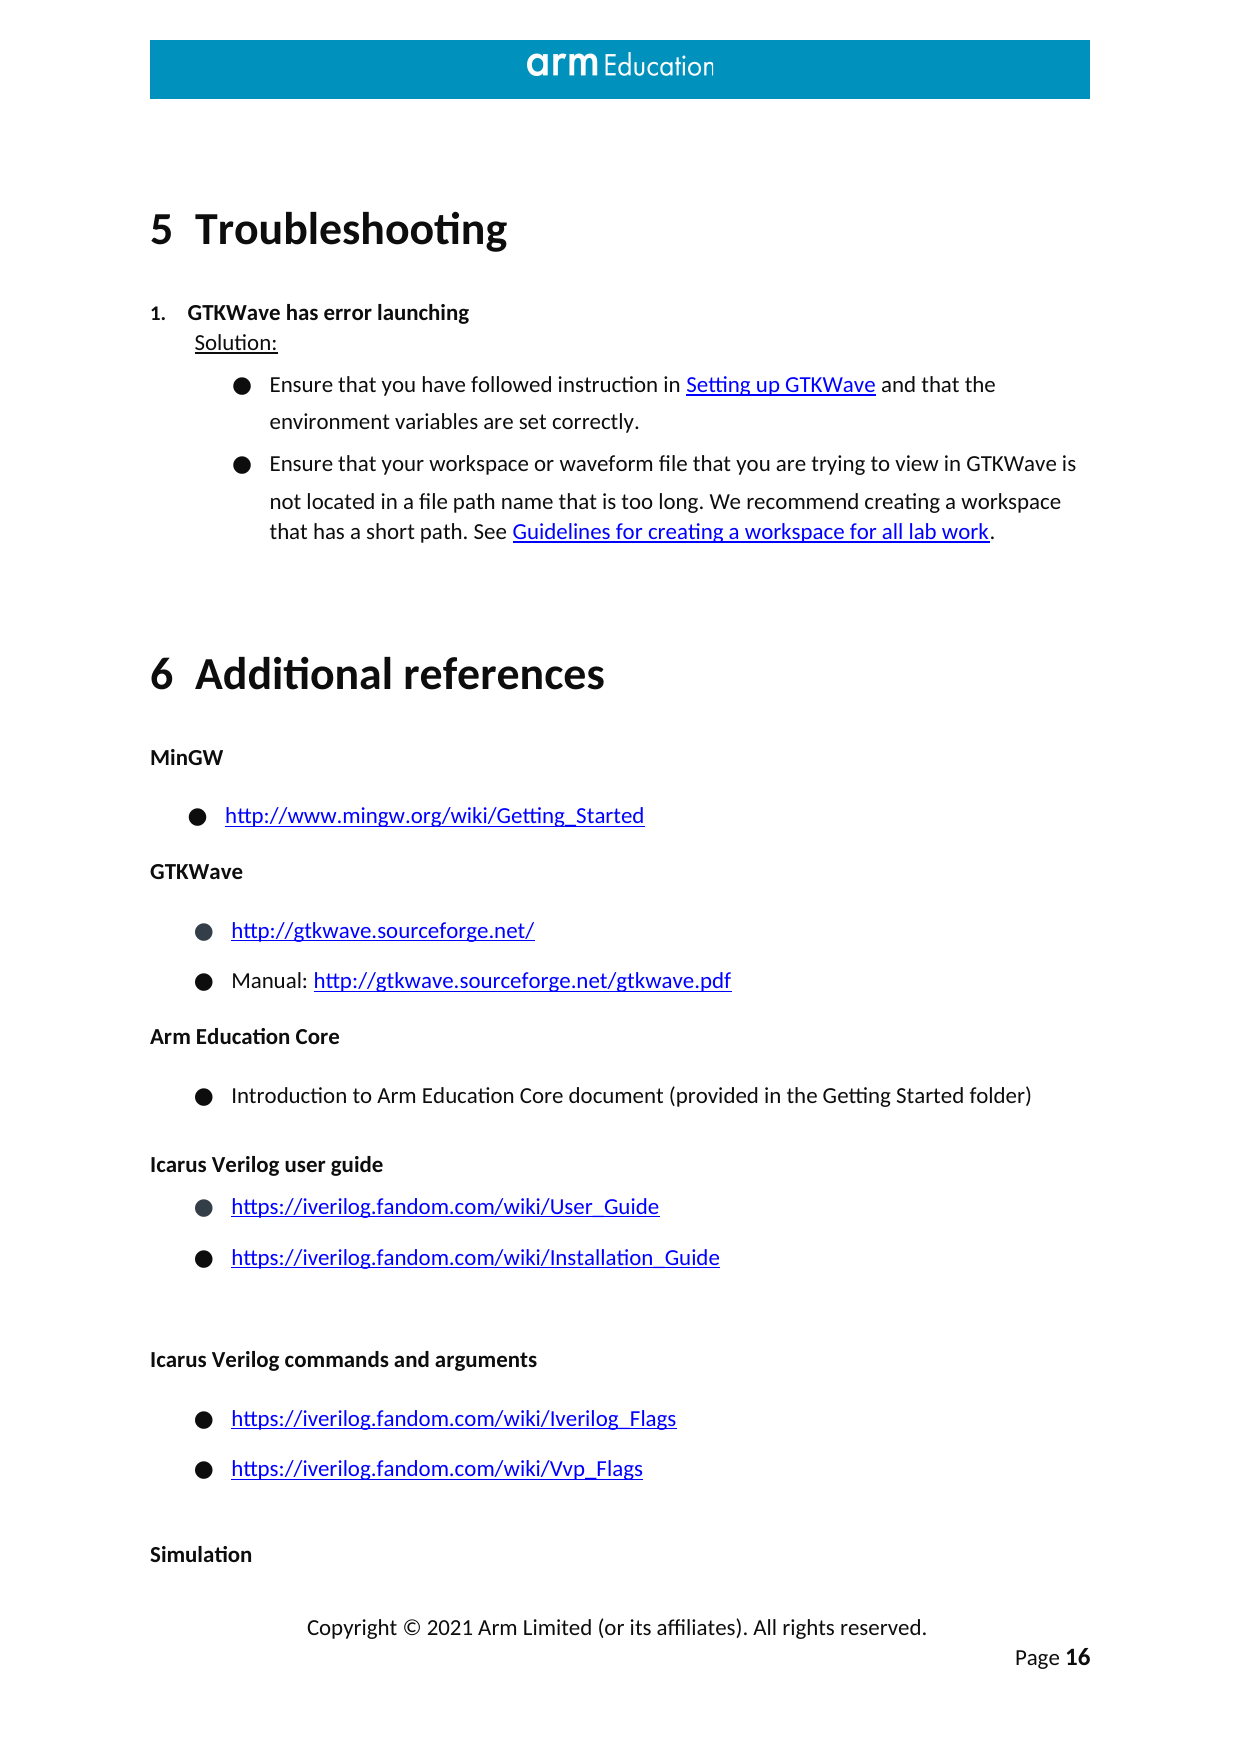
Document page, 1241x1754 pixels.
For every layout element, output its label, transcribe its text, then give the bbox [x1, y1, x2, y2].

text Simulation [150, 1540, 1090, 1568]
text Arm Education Core [150, 1022, 1090, 1050]
text Icarus Verilog user guide [150, 1150, 1090, 1178]
picture [570, 54, 597, 75]
picture [606, 55, 615, 75]
picture [554, 54, 565, 75]
picture [676, 58, 680, 75]
list https://iverilog.fandom.com/wiki/User_Guide [193, 1180, 1090, 1227]
list Introduction to Arm Education Core document (provided in the Getting Started folder) [193, 1069, 1090, 1116]
subtitle Additional references [150, 645, 1090, 701]
list http://www.mingw.org/wiki/Getting_Started [187, 790, 1090, 837]
text Solution: [194, 328, 1090, 356]
list Ensure that your workspace or waveform file that you are trying to view in GTKWave is not located in a file path name that is too long. We recommend creating a workspace that has a short path. See Guidelines for creating a workspace for all lab work. [232, 438, 1090, 545]
list http://gtkwave.sourceforge.net/ [193, 904, 1090, 951]
subtitle Troubleshooting [150, 200, 1090, 256]
list Ensure that you have followed instruction in Setting up GTKWave and that the environment variables are set correctly. [232, 358, 1090, 435]
list GTKWave has error launching [150, 298, 1090, 326]
list https://iverilog.fandom.com/wiki/Installation_Guide [193, 1231, 1090, 1278]
picture [528, 54, 547, 75]
text MinGW [150, 743, 1090, 771]
list https://iverilog.fandom.com/wiki/Vvp_Flags [193, 1443, 1090, 1490]
list https://iverilog.fandom.com/wiki/Iverilog_Flags [193, 1392, 1090, 1439]
text Icarus Verilog commands and arguments [150, 1345, 1090, 1373]
list Manual: http://gtkwave.sourceforge.net/gtkwave.pdf [193, 955, 1090, 1002]
text GTKWave [150, 857, 1090, 885]
